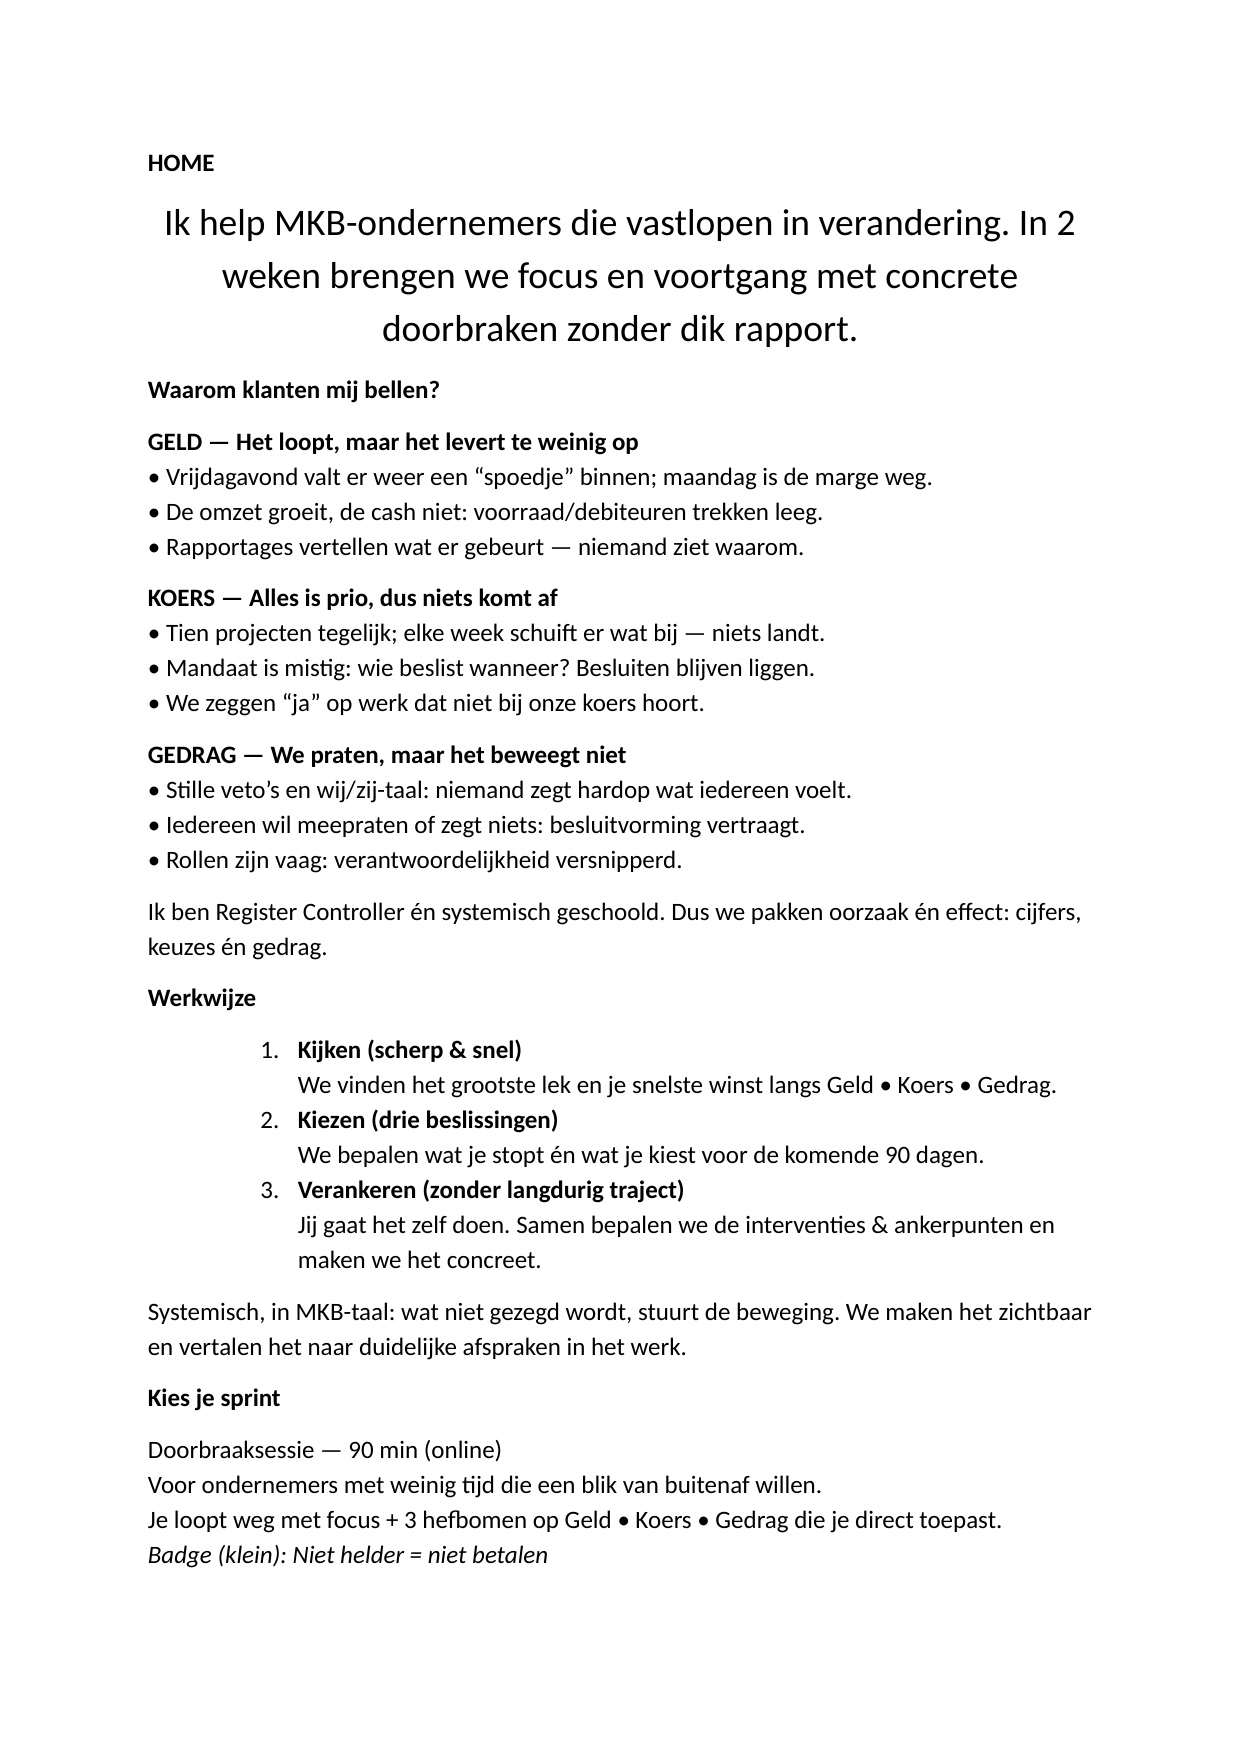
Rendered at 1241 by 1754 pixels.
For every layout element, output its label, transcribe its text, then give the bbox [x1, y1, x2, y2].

text GELD — Het loopt, maar het levert te weinig op • Vrijdagavond valt er weer een “spoedje” binnen; maandag is de marge weg. • De omzet groeit, de cash niet: voorraad/debiteuren trekken leeg. • Rapportages vertellen wat er gebeurt — niemand ziet waarom. [148, 426, 1093, 561]
text GEDRAG — We praten, maar het beweegt niet • Stille veto’s en wij/zij-taal: niemand zegt hardop wat iedereen voelt. • Iedereen wil meepraten of zegt niets: besluitvorming vertraagt. • Rollen zijn vaag: verantwoordelijkheid versnipperd. [148, 739, 1093, 874]
text Kies je sprint [148, 1382, 1093, 1413]
list Kijken (scherp & snel) We vinden het grootste lek en je snelste winst langs Geld • Koers • Gedrag. [260, 1034, 1093, 1099]
text Doorbraaksessie — 90 min (online) Voor ondernemers met weinig tijd die een blik van buitenaf willen. Je loopt weg met focus + 3 hefbomen op Geld • Koers • Gedrag die je direct toepast. Badge (klein): Niet helder = niet betalen [148, 1434, 1093, 1569]
text KOERS — Alles is prio, dus niets komt af • Tien projecten tegelijk; elke week schuift er wat bij — niets landt. • Mandaat is mistig: wie beslist wanneer? Besluiten blijven liggen. • We zeggen “ja” op werk dat niet bij onze koers hoort. [148, 582, 1093, 718]
text HOME [148, 148, 1093, 178]
text Systemisch, in MKB-taal: wat niet gezegd wordt, stuurt de beweging. We maken het zichtbaar en vertalen het naar duidelijke afspraken in het werk. [148, 1296, 1093, 1361]
text Waarom klanten mij bellen? [148, 374, 1093, 404]
list Kiezen (drie beslissingen) We bepalen wat je stopt én wat je kiest voor de komende 90 dagen. [260, 1104, 1093, 1169]
list Verankeren (zonder langdurig traject) Jij gaat het zelf doen. Samen bepalen we de interventies & ankerpunten en maken we het concreet. [260, 1174, 1093, 1274]
text Werkwijze [148, 982, 1093, 1013]
text Ik ben Register Controller én systemisch geschoold. Dus we pakken oorzaak én effect: cijfers, keuzes én gedrag. [148, 896, 1093, 961]
text Ik help MKB-ondernemers die vastlopen in verandering. In 2 weken brengen we focus en voortgang met concrete doorbraken zonder dik rapport. [148, 199, 1093, 351]
